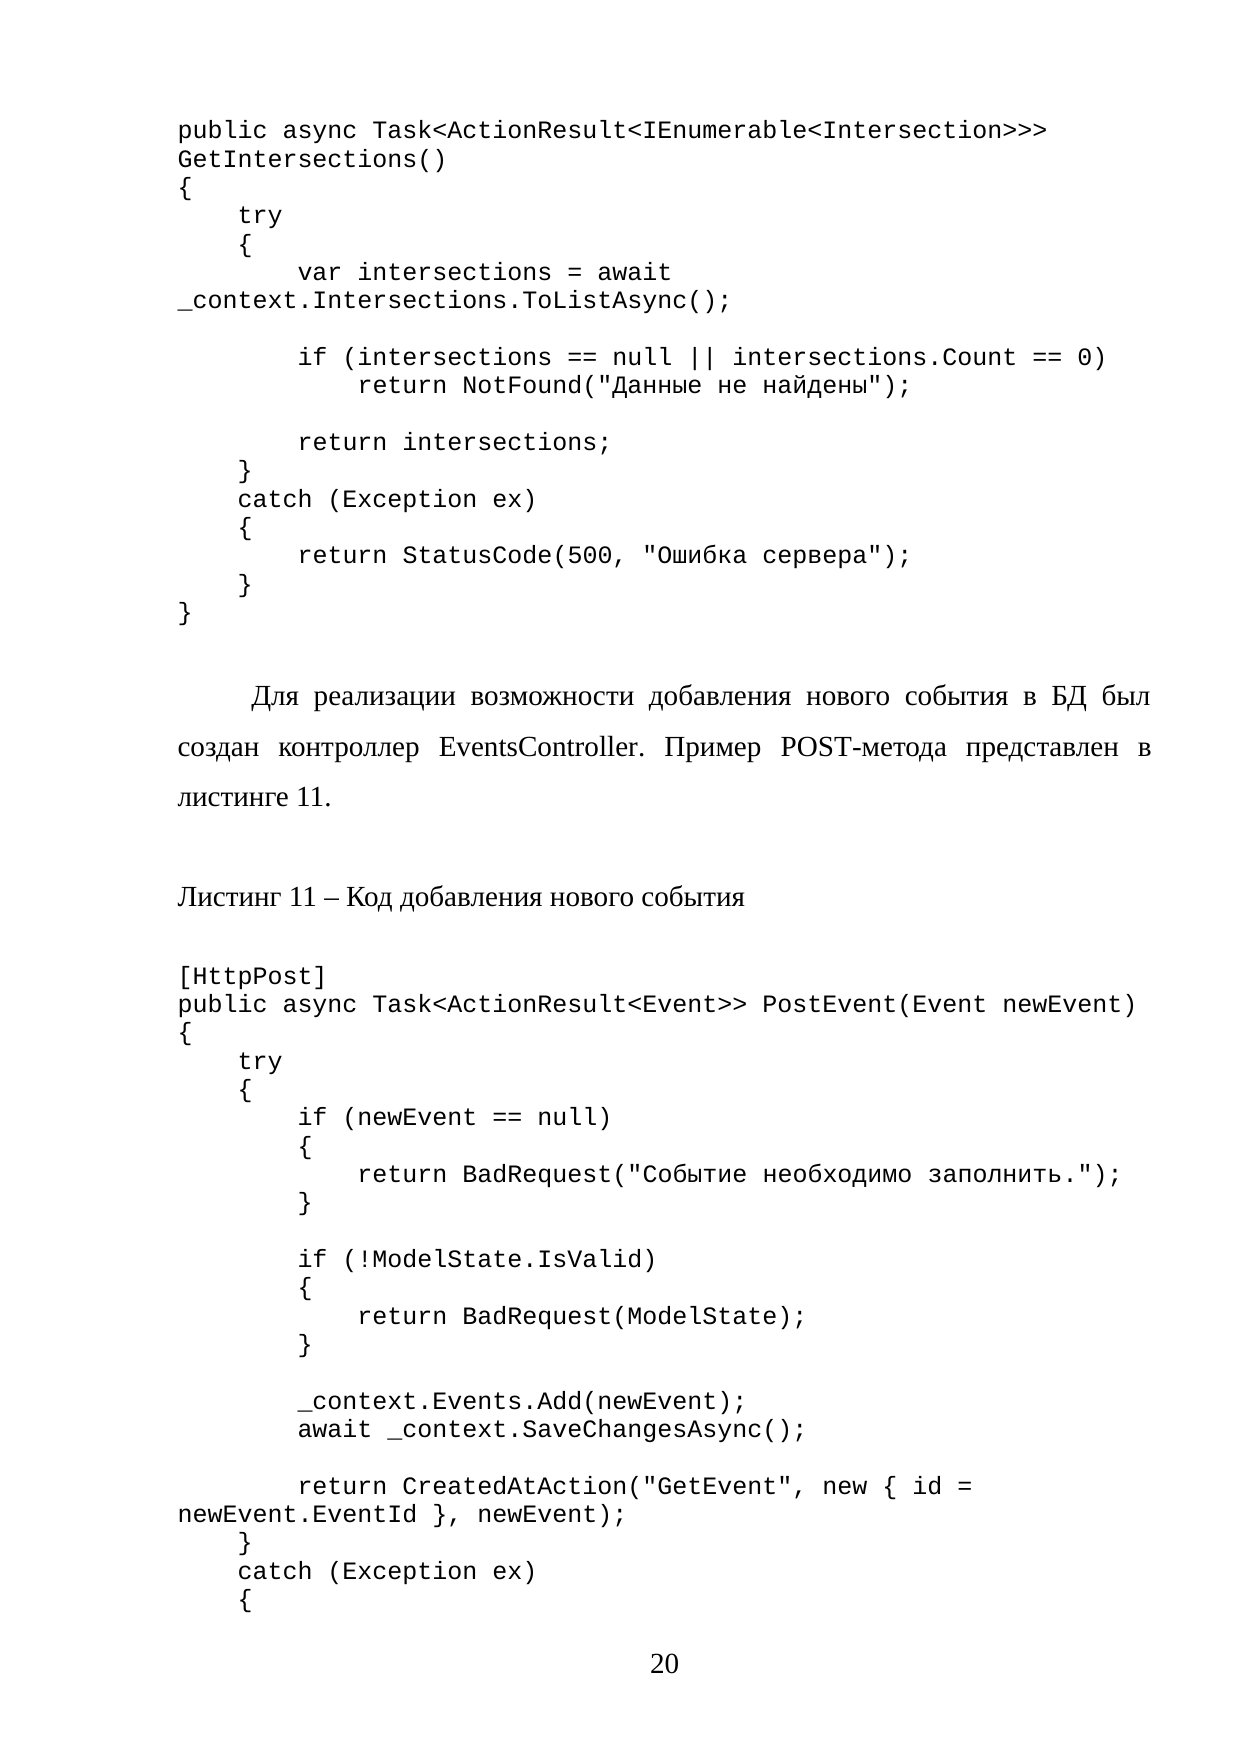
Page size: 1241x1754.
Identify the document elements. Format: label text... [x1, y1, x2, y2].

text if (!ModelState.IsValid) [177, 1247, 1152, 1275]
text { [177, 1133, 1152, 1162]
text return intersections; [177, 430, 1152, 458]
text { [177, 515, 1152, 543]
text Листинг 11 – Код добавления нового события [177, 879, 1152, 913]
text } [177, 571, 1152, 600]
text try [177, 1048, 1152, 1077]
text public async Task<ActionResult<Event>> PostEvent(Event newEvent) [177, 992, 1152, 1020]
text [HttpPost] [177, 963, 1152, 992]
text { [177, 1275, 1152, 1303]
text try [177, 203, 1152, 231]
text return StatusCode(500, "Ошибка сервера"); [177, 543, 1152, 571]
text _context.Events.Add(newEvent); [177, 1388, 1152, 1417]
text } [177, 600, 1152, 628]
text } [177, 458, 1152, 486]
text return BadRequest("Событие необходимо заполнить."); [177, 1162, 1152, 1190]
text { [177, 1077, 1152, 1105]
text { [177, 231, 1152, 260]
text return NotFound("Данные не найдены"); [177, 373, 1152, 401]
text } [177, 1530, 1152, 1558]
text var intersections = await _context.Intersections.ToListAsync(); [177, 260, 1152, 316]
text catch (Exception ex) [177, 1558, 1152, 1587]
text if (newEvent == null) [177, 1105, 1152, 1133]
text return CreatedAtAction("GetEvent", new { id = newEvent.EventId }, newEvent); [177, 1473, 1152, 1530]
text } [177, 1190, 1152, 1218]
text await _context.SaveChangesAsync(); [177, 1417, 1152, 1445]
text public async Task<ActionResult<IEnumerable<Intersection>>> GetIntersections() [177, 118, 1152, 175]
text if (intersections == null || intersections.Count == 0) [177, 345, 1152, 373]
text catch (Exception ex) [177, 486, 1152, 515]
text { [177, 175, 1152, 203]
text Для реализации возможности добавления нового события в БД был создан контроллер EventsController. Пример POST-метода представлен в листинге 11. [177, 678, 1152, 812]
text } [177, 1332, 1152, 1360]
text { [177, 1587, 1152, 1615]
text { [177, 1020, 1152, 1048]
text return BadRequest(ModelState); [177, 1303, 1152, 1332]
